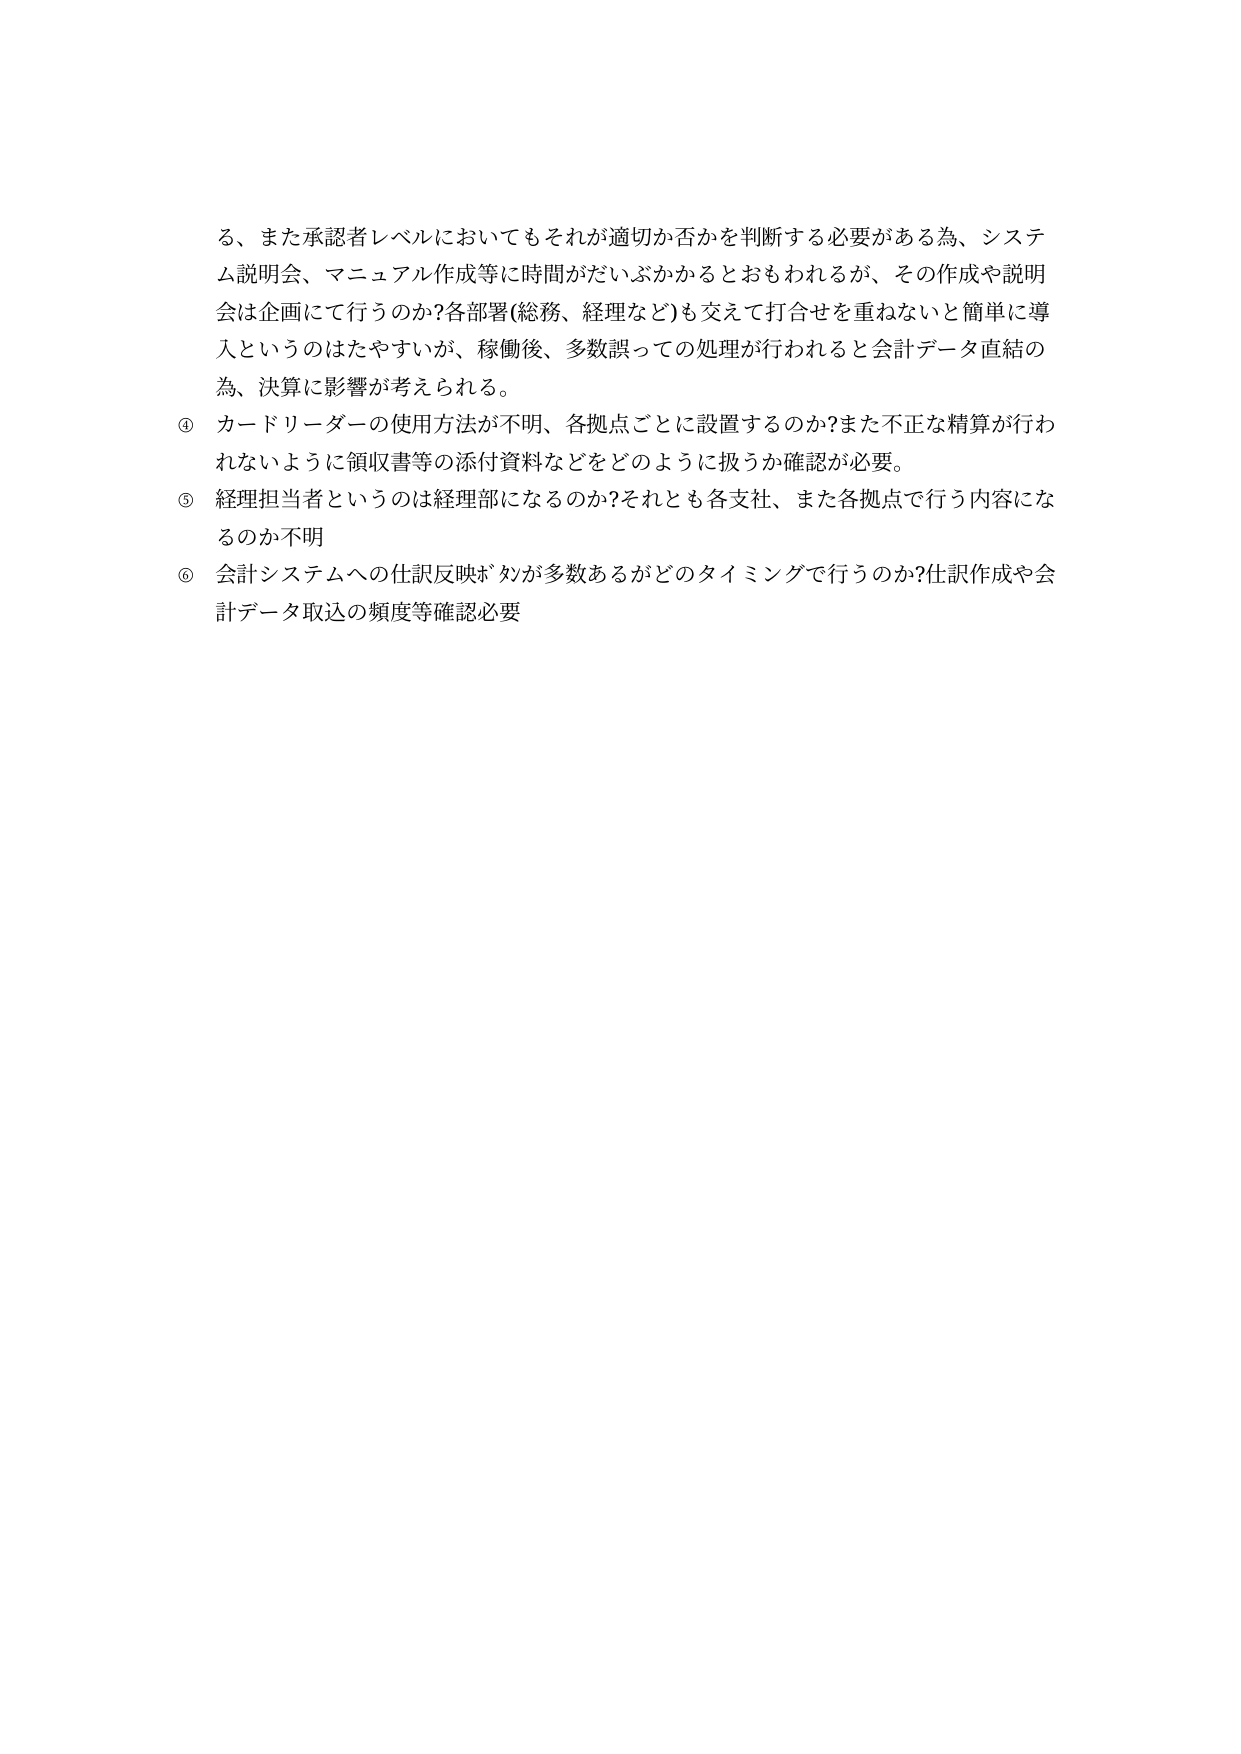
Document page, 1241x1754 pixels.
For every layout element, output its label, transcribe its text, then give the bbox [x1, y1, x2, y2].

list カードリーダーの使用方法が不明、各拠点ごとに設置するのか?また不正な精算が行われないように領収書等の添付資料などをどのように扱うか確認が必要。 [177, 404, 1063, 479]
list 経理担当者というのは経理部になるのか?それとも各支社、また各拠点で行う内容になるのか不明 [177, 479, 1063, 554]
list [177, 217, 1063, 404]
list 会計システムへの仕訳反映ﾎﾞﾀﾝが多数あるがどのタイミングで行うのか?仕訳作成や会計データ取込の頻度等確認必要 [177, 554, 1063, 629]
